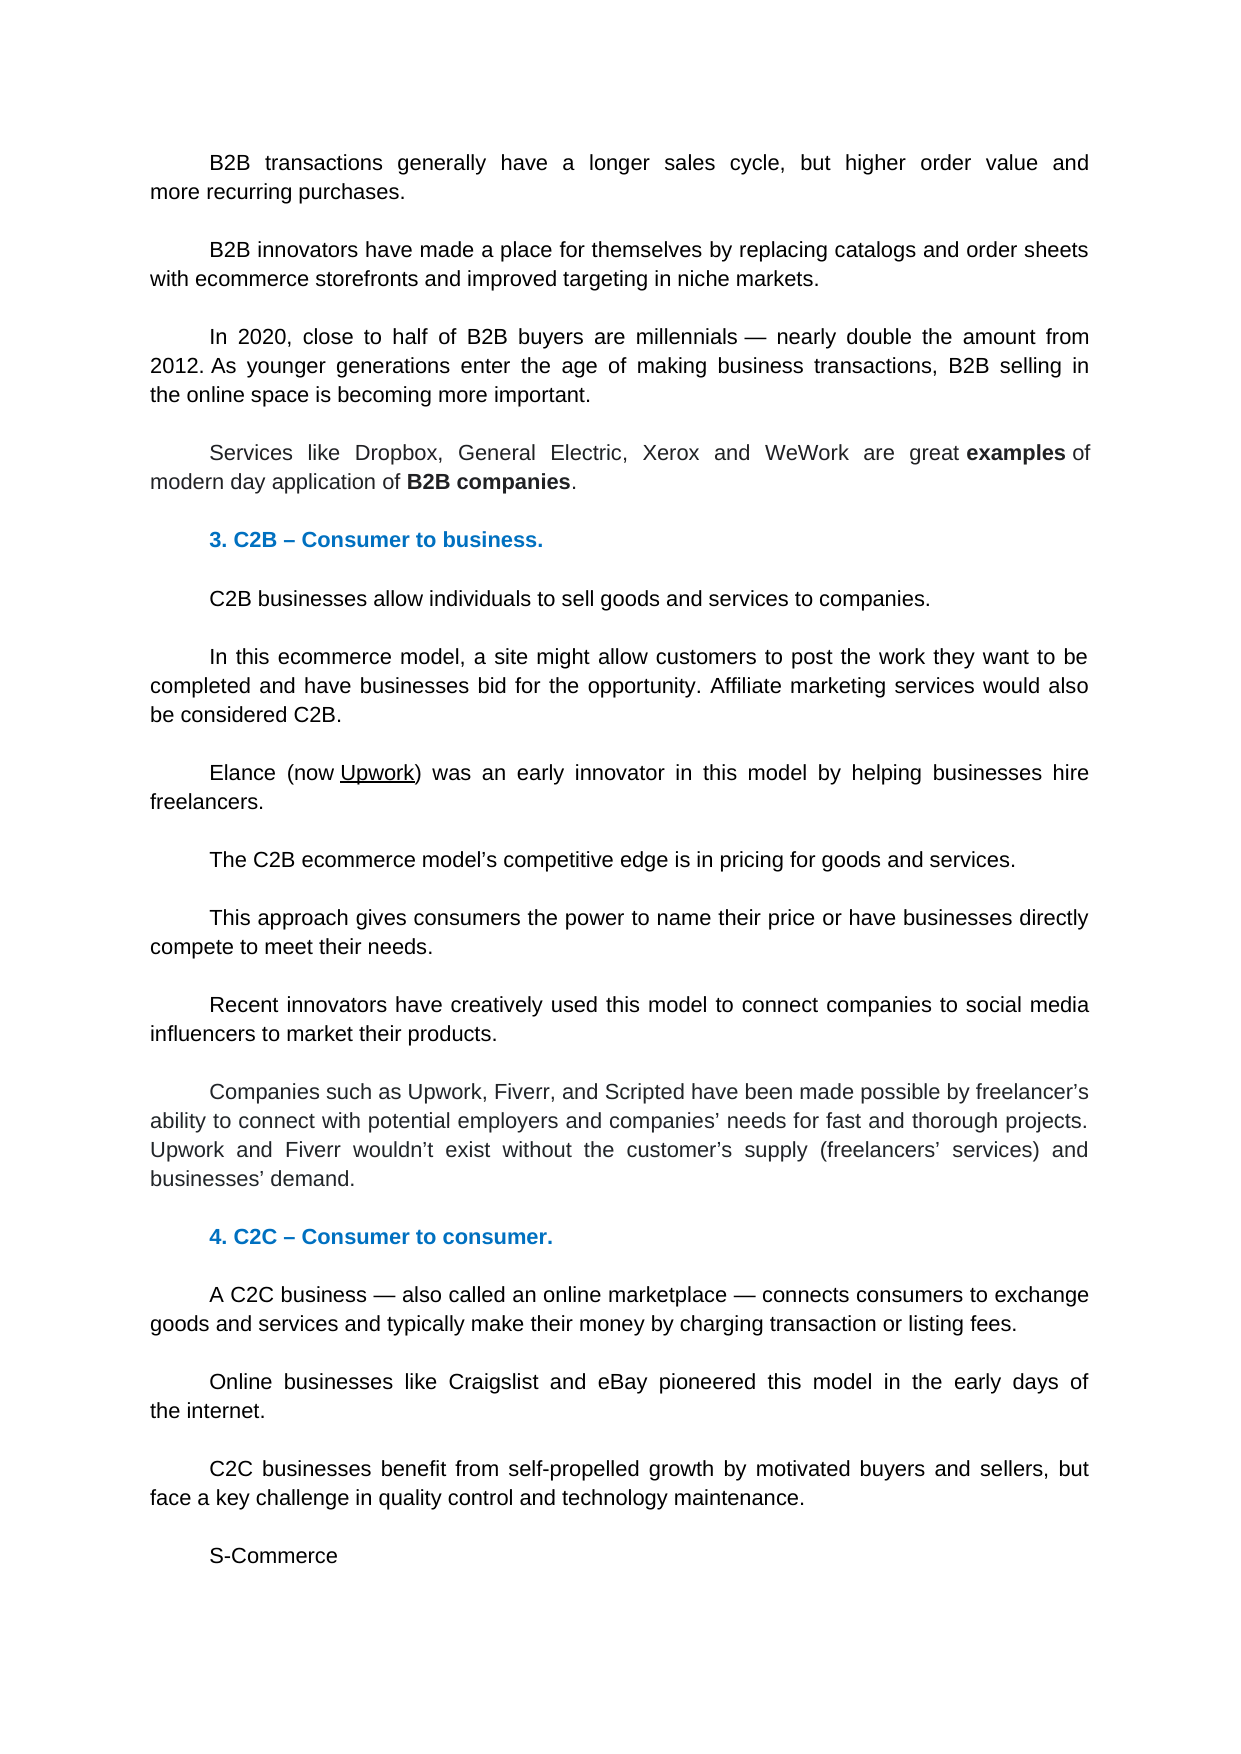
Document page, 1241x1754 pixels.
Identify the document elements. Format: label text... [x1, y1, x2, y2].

text B2B transactions generally have a longer sales cycle, but higher order value and more recurring purchases. [150, 150, 1090, 204]
text C2B businesses allow individuals to sell goods and services to companies. [150, 585, 1090, 611]
text In 2020, close to half of B2B buyers are millennials — nearly double the amount from 2012. As younger generations enter the age of making business transactions, B2B selling in the online space is becoming more important. [150, 324, 1090, 407]
text Services like Dropbox, General Electric, Xerox and WeWork are great examples of modern day application of B2B companies. [150, 440, 1090, 494]
text Online businesses like Craigslist and eBay pioneered this model in the early days of the internet. [150, 1369, 1090, 1423]
text C2C businesses benefit from self-propelled growth by motivated buyers and sellers, but face a key challenge in quality control and technology maintenance. [150, 1456, 1090, 1510]
text In this ecommerce model, a site might allow customers to post the work they want to be completed and have businesses bid for the opportunity. Affiliate marketing services would also be considered C2B. [150, 643, 1090, 727]
text A C2C business — also called an online marketplace — connects consumers to exchange goods and services and typically make their money by charging transaction or listing fees. [150, 1282, 1090, 1336]
text Recent innovators have creatively used this model to connect companies to social media influencers to market their products. [150, 992, 1090, 1046]
text This approach gives consumers the power to name their price or have businesses directly compete to meet their needs. [150, 905, 1090, 959]
text 3. C2B – Consumer to business. [150, 527, 1090, 552]
text Companies such as Upwork, Fiverr, and Scripted have been made possible by freelancer’s ability to connect with potential employers and companies’ needs for fast and thorough projects. Upwork and Fiverr wouldn’t exist without the customer’s supply (freelancers’ services) and businesses’ demand. [150, 1079, 1090, 1108]
text The C2B ecommerce model’s competitive edge is in pricing for goods and services. [150, 847, 1090, 872]
text B2B innovators have made a place for themselves by replacing catalogs and order sheets with ecommerce storefronts and improved targeting in niche markets. [150, 237, 1090, 291]
text Companies such as Upwork, Fiverr, and Scripted have been made possible by freelancer’s ability to connect with potential employers and companies’ needs for fast and thorough projects. Upwork and Fiverr wouldn’t exist without the customer’s supply (freelancers’ services) and businesses’ demand. [150, 1162, 1090, 1191]
text 4. C2C – Consumer to consumer. [150, 1224, 1090, 1249]
text S-Commerce [150, 1543, 1090, 1568]
text Elance (now Upwork) was an early innovator in this model by helping businesses hire freelancers. [150, 759, 1090, 814]
